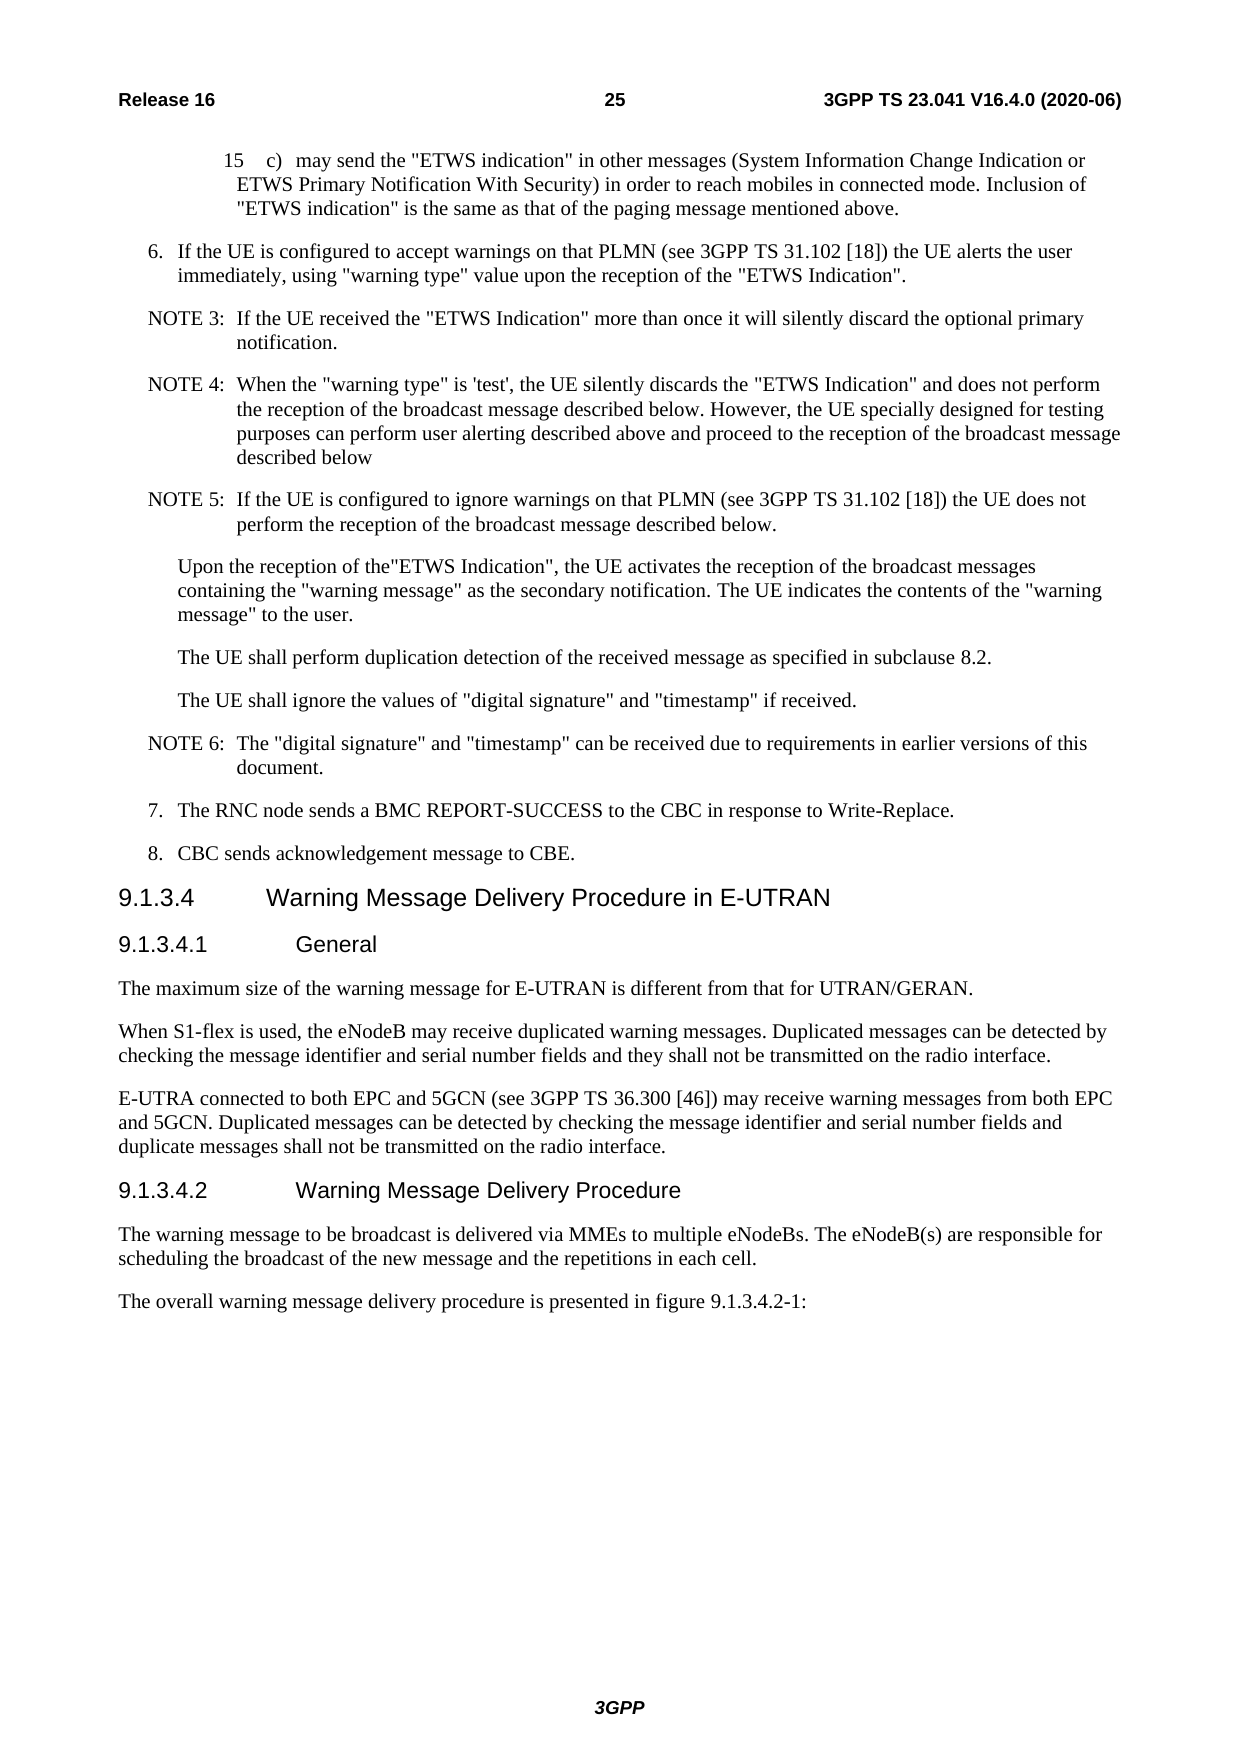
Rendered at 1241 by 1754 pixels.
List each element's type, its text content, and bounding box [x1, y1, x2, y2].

text 7. The RNC node sends a BMC REPORT-SUCCESS to the CBC in response to Write-Replace. [148, 798, 1122, 822]
text E-UTRA connected to both EPC and 5GCN (see 3GPP TS 36.300 [46]) may receive warning messages from both EPC and 5GCN. Duplicated messages can be detected by checking the message identifier and serial number fields and duplicate messages shall not be transmitted on the radio interface. [118, 1086, 1122, 1158]
text 8. CBC sends acknowledgement message to CBE. [148, 841, 1122, 864]
text The maximum size of the warning message for E-UTRAN is different from that for UTRAN/GERAN. [118, 976, 1122, 1000]
text NOTE 5: If the UE is configured to ignore warnings on that PLMN (see 3GPP TS 31.102 [18]) the UE does not perform the reception of the broadcast message described below. [148, 487, 1122, 536]
subtitle 9.1.3.4 Warning Message Delivery Procedure in E-UTRAN [118, 883, 1122, 912]
subtitle 9.1.3.4.2 Warning Message Delivery Procedure [118, 1177, 1122, 1203]
text The overall warning message delivery procedure is presented in figure 9.1.3.4.2-1: [118, 1288, 1122, 1313]
text The UE shall perform duplication detection of the received message as specified in subclause 8.2. [148, 645, 1122, 669]
subtitle 9.1.3.4.1 General [118, 931, 1122, 957]
text When S1-flex is used, the eNodeB may receive duplicated warning messages. Duplicated messages can be detected by checking the message identifier and serial number fields and they shall not be transmitted on the radio interface. [118, 1019, 1122, 1067]
text 6. If the UE is configured to accept warnings on that PLMN (see 3GPP TS 31.102 [18]) the UE alerts the user immediately, using "warning type" value upon the reception of the "ETWS Indication". [148, 239, 1122, 287]
text NOTE 6: The "digital signature" and "timestamp" can be received due to requirements in earlier versions of this document. [148, 731, 1122, 779]
text NOTE 4: When the "warning type" is 'test', the UE silently discards the "ETWS Indication" and does not perform the reception of the broadcast message described below. However, the UE specially designed for testing purposes can perform user alerting described above and proceed to the reception of the broadcast message described below [148, 372, 1122, 469]
text The UE shall ignore the values of "digital signature" and "timestamp" if received. [148, 688, 1122, 712]
text c) may send the "ETWS indication" in other messages (System Information Change Indication or ETWS Primary Notification With Security) in order to reach mobiles in connected mode. Inclusion of "ETWS indication" is the same as that of the paging message mentioned above. [207, 148, 1122, 220]
text The warning message to be broadcast is delivered via MMEs to multiple eNodeBs. The eNodeB(s) are responsible for scheduling the broadcast of the new message and the repetitions in each cell. [118, 1222, 1122, 1270]
text NOTE 3: If the UE received the "ETWS Indication" more than once it will silently discard the optional primary notification. [148, 306, 1122, 354]
text Upon the reception of the"ETWS Indication", the UE activates the reception of the broadcast messages containing the "warning message" as the secondary notification. The UE indicates the contents of the "warning message" to the user. [148, 554, 1122, 626]
